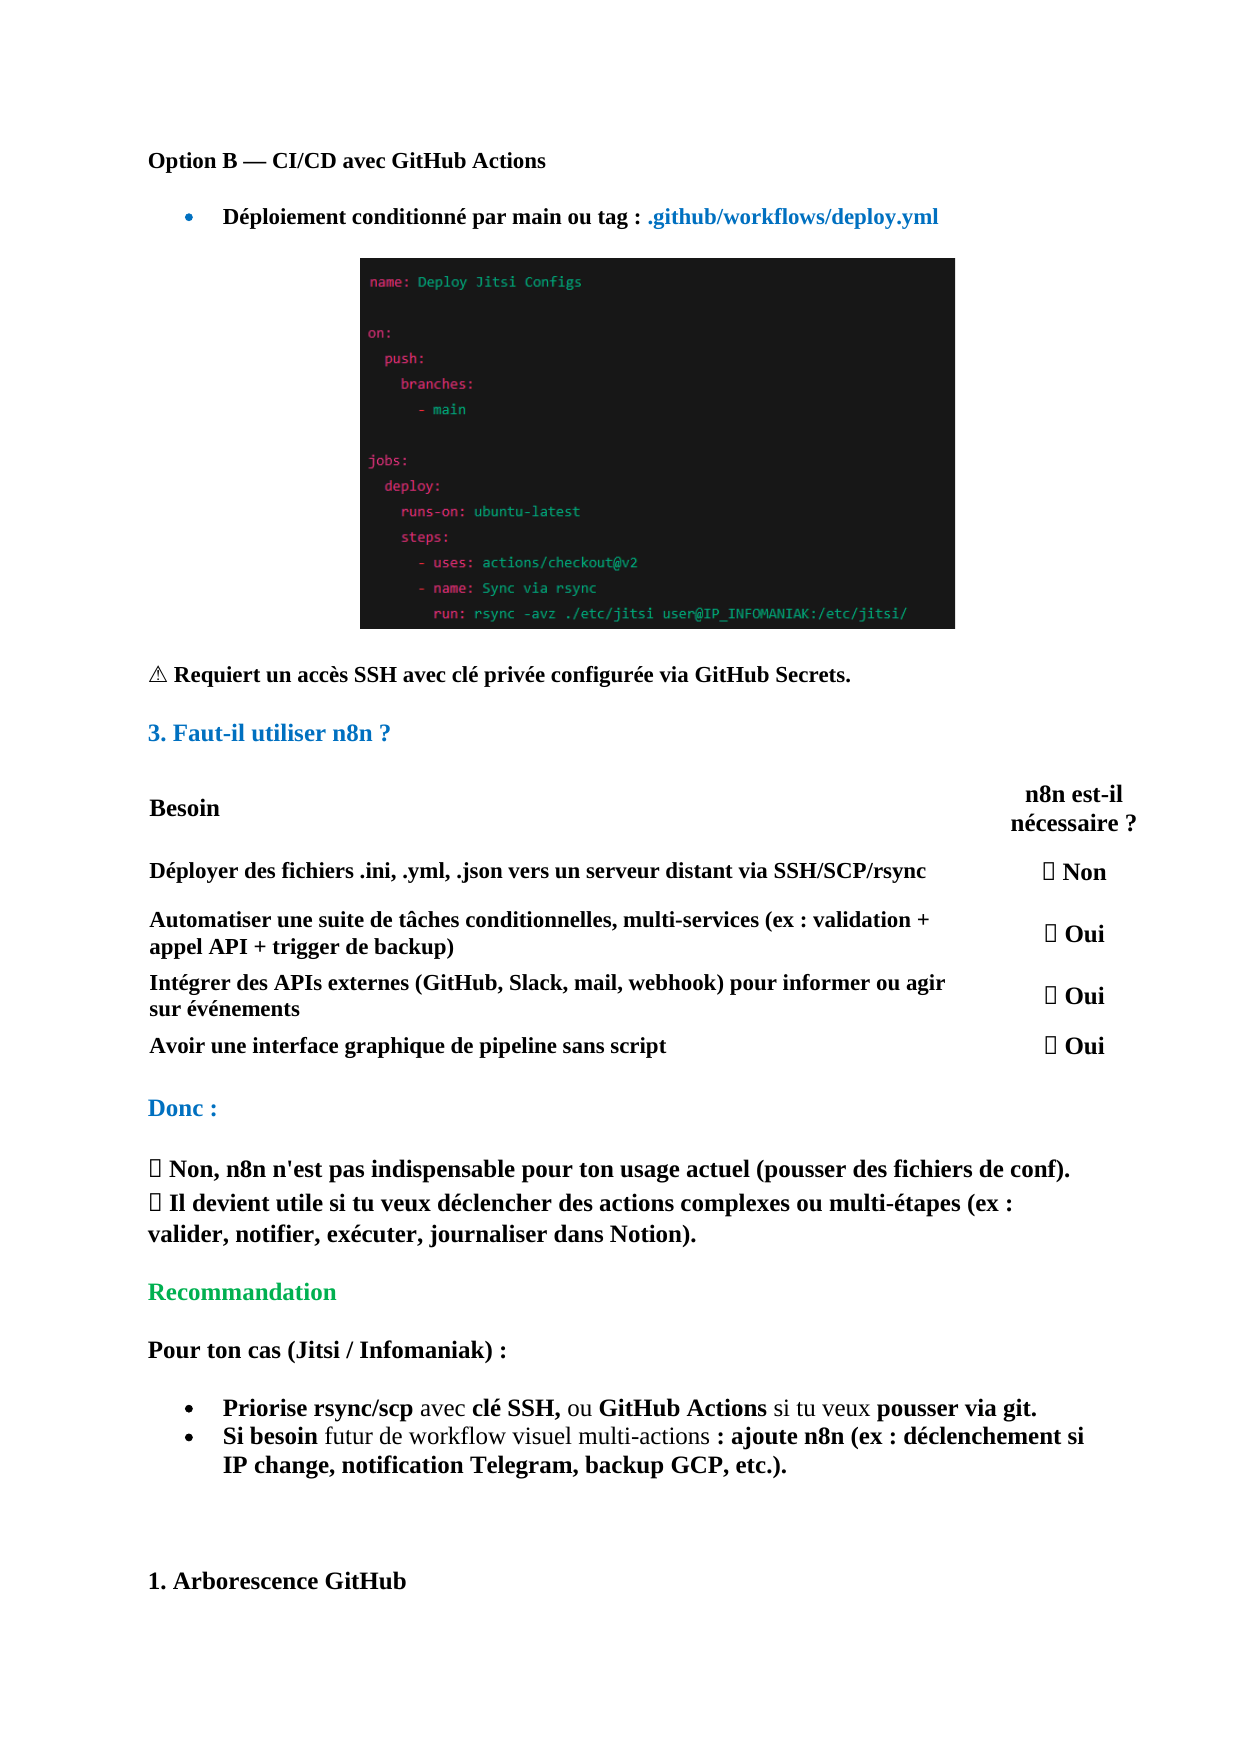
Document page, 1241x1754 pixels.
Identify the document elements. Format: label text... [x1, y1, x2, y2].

table_header Besoin [148, 776, 972, 839]
table_cell ❌ Non [973, 839, 1175, 902]
table_cell Intégrer des APIs externes (GitHub, Slack, mail, webhook) pour informer ou agir sur événements [148, 964, 972, 1026]
text ⚠️ Requiert un accès SSH avec clé privée configurée via GitHub Secrets. [148, 658, 1093, 689]
text Donc : [148, 1093, 1093, 1122]
table_cell ✅ Oui [973, 902, 1175, 963]
table_cell Avoir une interface graphique de pipeline sans script [148, 1026, 972, 1064]
list Déploiement conditionné par main ou tag : .github/workflows/deploy.yml [185, 203, 1093, 229]
picture [360, 258, 956, 629]
table_header n8n est-il nécessaire ? [973, 776, 1175, 839]
table_cell Déployer des fichiers .ini, .yml, .json vers un serveur distant via SSH/SCP/rsync [148, 839, 972, 902]
text Recommandation [148, 1277, 1093, 1306]
table_cell ✅ Oui [973, 964, 1175, 1026]
text Option B — CI/CD avec GitHub Actions [148, 148, 1093, 174]
text 1. Arborescence GitHub [148, 1566, 1093, 1595]
table_cell Automatiser une suite de tâches conditionnelles, multi-services (ex : validation + appel API + trigger de backup) [148, 902, 972, 963]
list Si besoin futur de workflow visuel multi-actions : ajoute n8n (ex : déclenchement si IP change, notification Telegram, backup GCP, etc.). [185, 1421, 1093, 1479]
text Pour ton cas (Jitsi / Infomaniak) : [148, 1335, 1093, 1363]
table_cell ✅ Oui [973, 1026, 1175, 1064]
text ❌ Non, n8n n'est pas indispensable pour ton usage actuel (pousser des fichiers de conf). ✅ Il devient utile si tu veux déclencher des actions complexes ou multi-étapes (ex : valider, notifier, exécuter, journaliser dans Notion). [148, 1151, 1093, 1248]
list Priorise rsync/scp avec clé SSH, ou GitHub Actions si tu veux pousser via git. [185, 1393, 1093, 1421]
text 3. Faut-il utiliser n8n ? [148, 718, 1093, 747]
